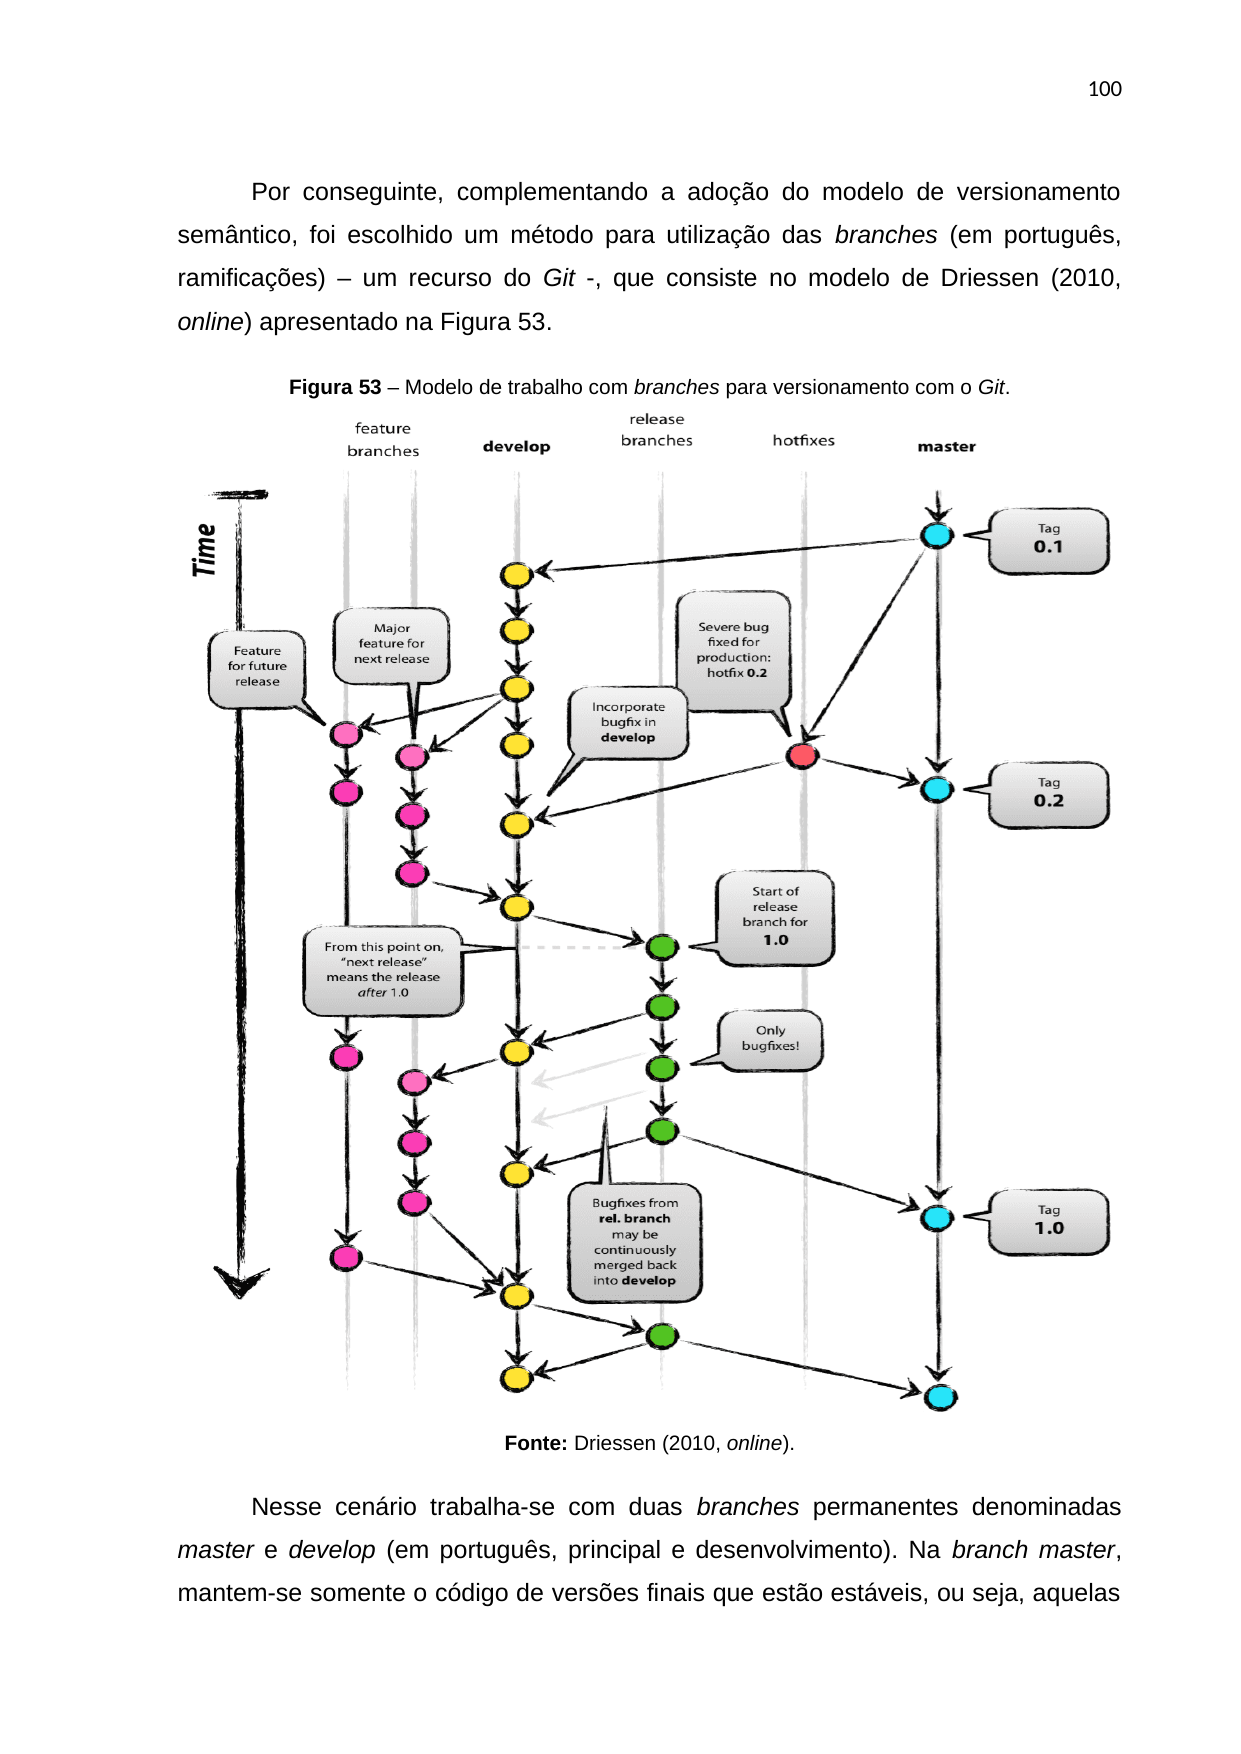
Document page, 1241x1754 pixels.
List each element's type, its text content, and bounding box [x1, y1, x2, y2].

text Figura 53 – Modelo de trabalho com branches para versionamento com o Git. [177, 375, 1122, 399]
text Fonte: Driessen (2010, online). [177, 1419, 1122, 1455]
text Por conseguinte, complementando a adoção do modelo de versionamento semântico, foi escolhido um método para utilização das branches (em português, ramificações) – um recurso do Git -, que consiste no modelo de Driessen (2010, online) apresentado na Figura 53. [177, 177, 1122, 335]
picture [177, 406, 1123, 1419]
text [177, 1492, 1122, 1607]
